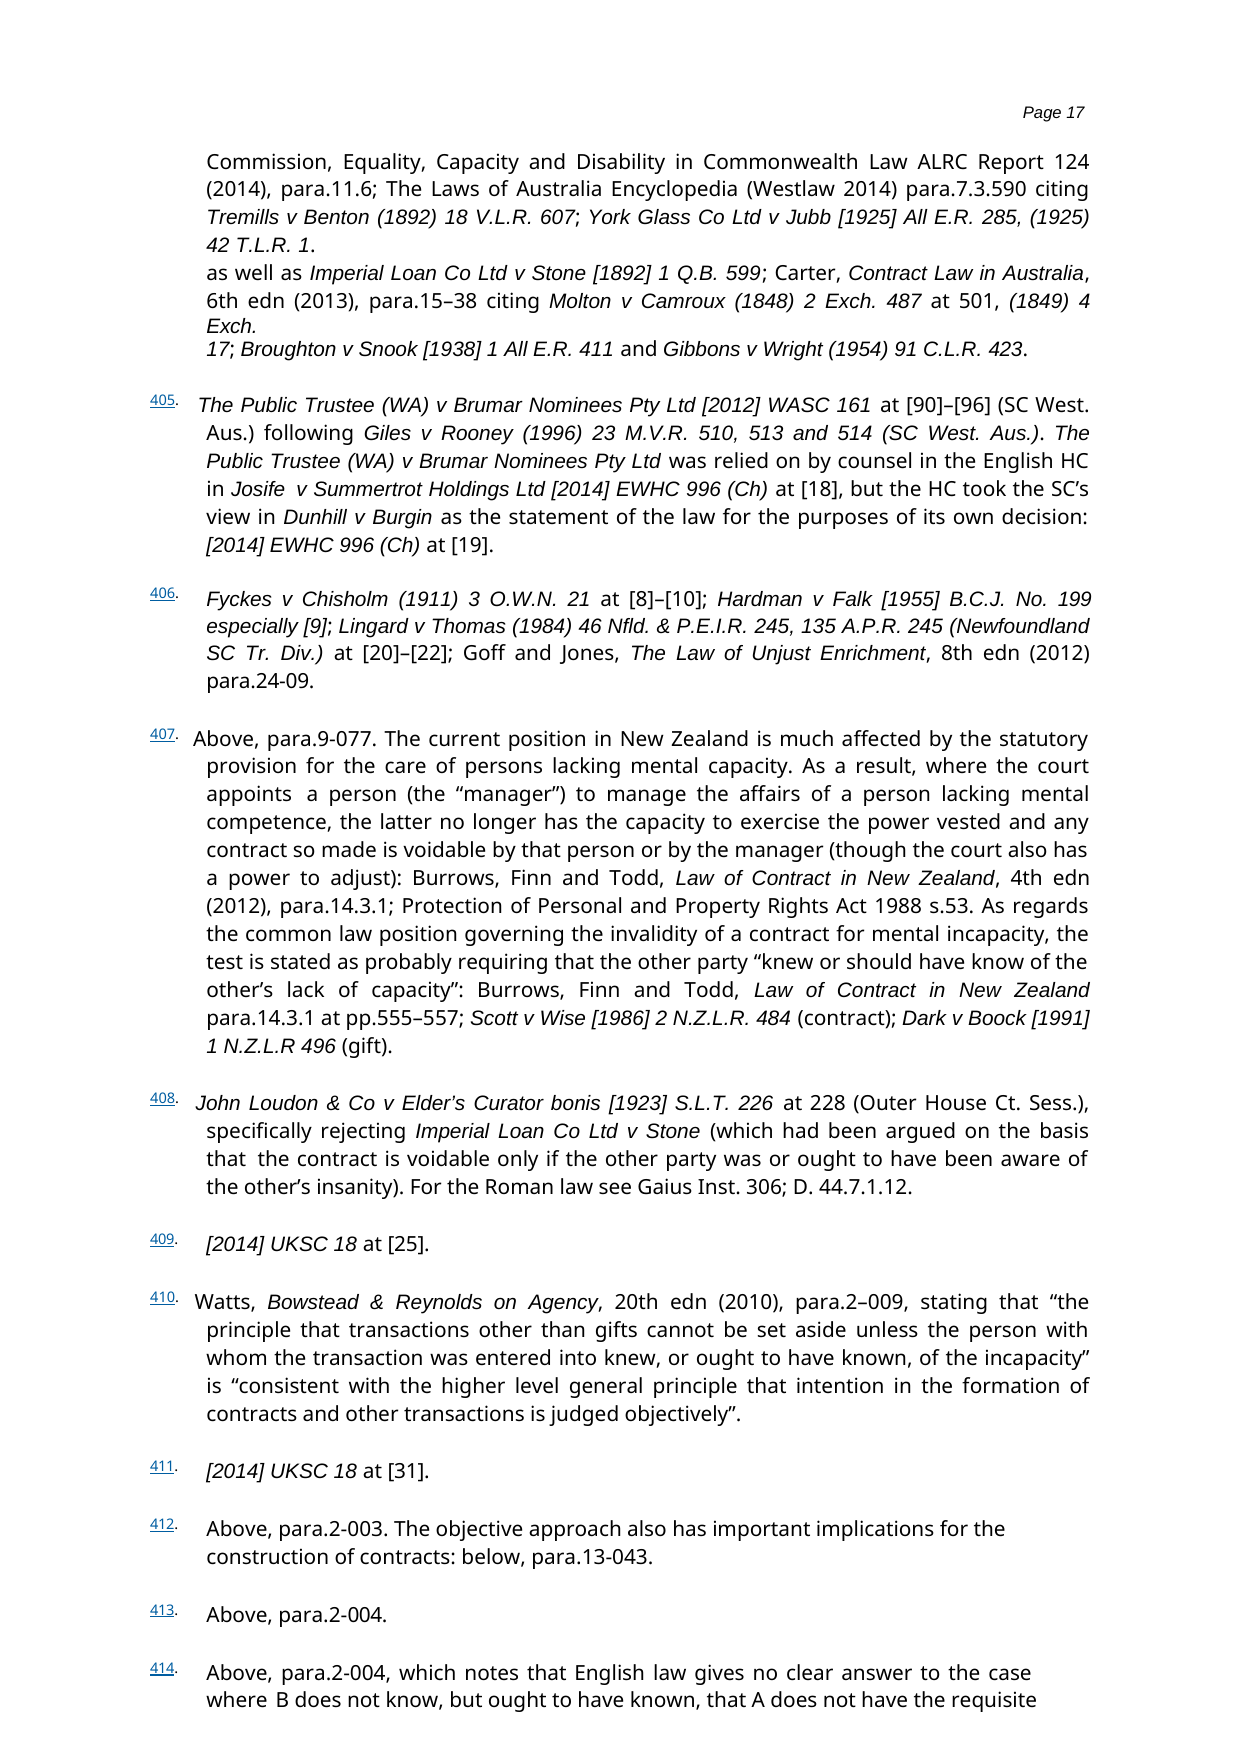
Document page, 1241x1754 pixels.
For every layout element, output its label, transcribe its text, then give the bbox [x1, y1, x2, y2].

text 410. Watts, Bowstead & Reynolds on Agency, 20th edn (2010), para.2–009, stating that “the principle that transactions other than gifts cannot be set aside unless the person with whom the transaction was entered into knew, or ought to have known, of the incapacity” is “consistent with the higher level general principle that intention in the formation of contracts and other transactions is judged objectively”. [150, 1287, 1090, 1427]
text 412. Above, para.2-003. The objective approach also has important implications for the construction of contracts: below, para.13-043. [150, 1514, 1090, 1571]
text 407. Above, para.9-077. The current position in New Zealand is much affected by the statutory provision for the care of persons lacking mental capacity. As a result, where the court appoints a person (the “manager”) to manage the affairs of a person lacking mental competence, the latter no longer has the capacity to exercise the power vested and any contract so made is voidable by that person or by the manager (though the court also has a power to adjust): Burrows, Finn and Todd, Law of Contract in New Zealand, 4th edn (2012), para.14.3.1; Protection of Personal and Property Rights Act 1988 s.53. As regards the common law position governing the invalidity of a contract for mental incapacity, the test is stated as probably requiring that the other party “knew or should have know of the other’s lack of capacity”: Burrows, Finn and Todd, Law of Contract in New Zealand para.14.3.1 at pp.555–557; Scott v Wise [1986] 2 N.Z.L.R. 484 (contract); Dark v Boock [1991] 1 N.Z.L.R 496 (gift). [150, 724, 1090, 1059]
text 411. [2014] UKSC 18 at [31]. [150, 1456, 1107, 1485]
text 413. Above, para.2-004. [150, 1599, 1107, 1628]
text 409. [2014] UKSC 18 at [25]. [150, 1229, 1107, 1258]
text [150, 1658, 1090, 1714]
text as well as Imperial Loan Co Ltd v Stone [1892] 1 Q.B. 599; Carter, Contract Law in Australia, 6th edn (2013), para.15–38 citing Molton v Camroux (1848) 2 Exch. 487 at 501, (1849) 4 Exch. [206, 258, 1090, 338]
text Commission, Equality, Capacity and Disability in Commonwealth Law ALRC Report 124 (2014), para.11.6; The Laws of Australia Encyclopedia (Westlaw 2014) para.7.3.590 citing Tremills v Benton (1892) 18 V.L.R. 607; York Glass Co Ltd v Jubb [1925] All E.R. 285, (1925) 42 T.L.R. 1. [206, 147, 1090, 258]
text especially [9]; Lingard v Thomas (1984) 46 Nfld. & P.E.I.R. 245, 135 A.P.R. 245 (Newfoundland SC Tr. Div.) at [20]–[22]; Goff and Jones, The Law of Unjust Enrichment, 8th edn (2012) para.24-09. [206, 611, 1090, 694]
text 406. Fyckes v Chisholm (1911) 3 O.W.N. 21 at [8]–[10]; Hardman v Falk [1955] B.C.J. No. 199 [150, 587, 1107, 611]
text 405. The Public Trustee (WA) v Brumar Nominees Pty Ltd [2012] WASC 161 at [90]–[96] (SC West. Aus.) following Giles v Rooney (1996) 23 M.V.R. 510, 513 and 514 (SC West. Aus.). The Public Trustee (WA) v Brumar Nominees Pty Ltd was relied on by counsel in the English HC in Josife v Summertrot Holdings Ltd [2014] EWHC 996 (Ch) at [18], but the HC took the SC’s view in Dunhill v Burgin as the statement of the law for the purposes of its own decision: [2014] EWHC 996 (Ch) at [19]. [150, 390, 1090, 558]
text 408. John Loudon & Co v Elder’s Curator bonis [1923] S.L.T. 226 at 228 (Outer House Ct. Sess.), specifically rejecting Imperial Loan Co Ltd v Stone (which had been argued on the basis that the contract is voidable only if the other party was or ought to have been aware of the other’s insanity). For the Roman law see Gaius Inst. 306; D. 44.7.1.12. [150, 1088, 1090, 1200]
text 17; Broughton v Snook [1938] 1 All E.R. 411 and Gibbons v Wright (1954) 91 C.L.R. 423. [206, 338, 1107, 361]
